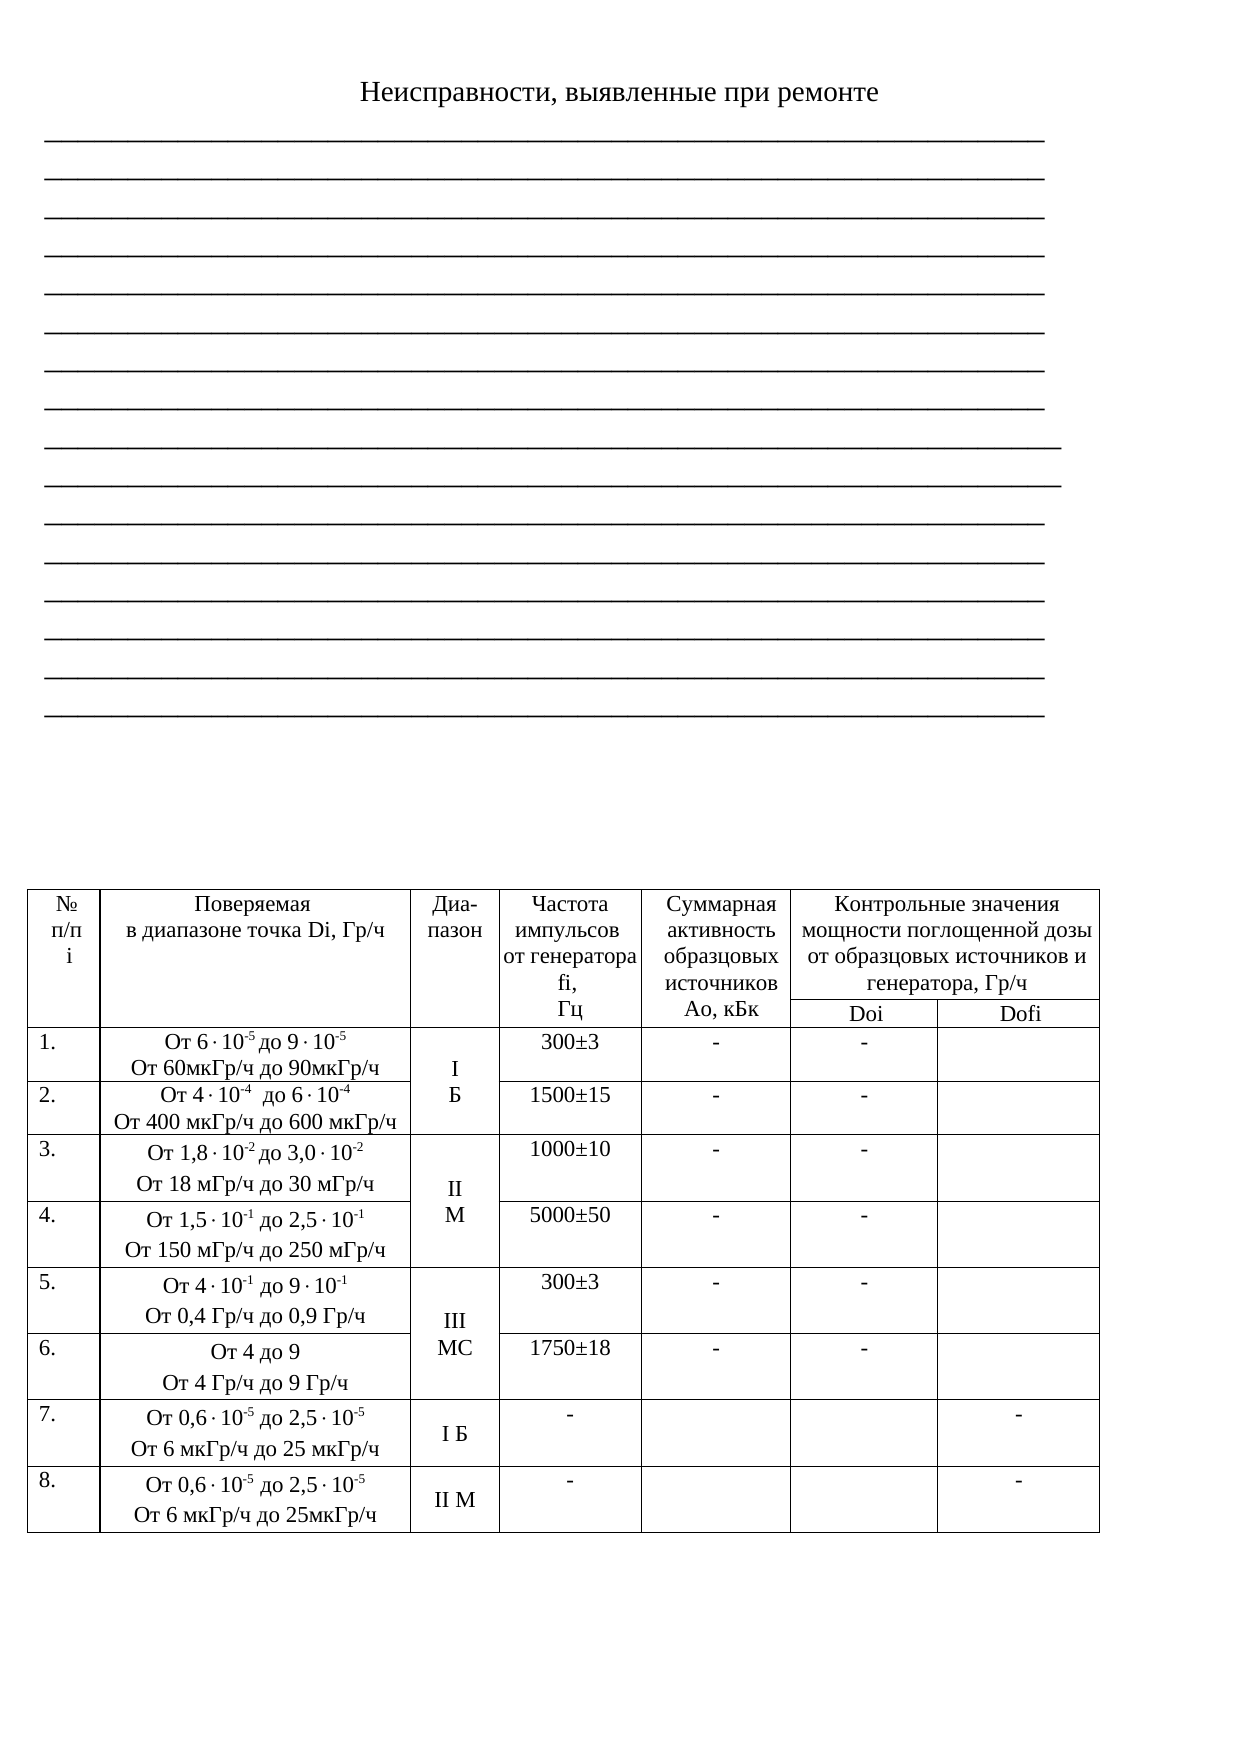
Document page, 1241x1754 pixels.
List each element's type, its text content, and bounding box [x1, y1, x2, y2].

table_cell - [791, 1334, 937, 1399]
text ____________________________________________________________ [44, 261, 1196, 299]
table_cell - [642, 1334, 790, 1399]
table_cell - [642, 1082, 790, 1134]
table_cell - [642, 1202, 790, 1267]
table_header Поверяемая в диапазоне точка Di, Гр/ч [101, 890, 410, 1027]
text ____________________________________________________________ [44, 299, 1196, 337]
text ____________________________________________________________ [44, 376, 1196, 414]
table_header Частота импульсов от генератора fi, Гц [500, 890, 641, 1027]
text ____________________________________________________________ [44, 644, 1196, 682]
table_cell От 1,810-2 до 3,010-2 От 18 мГр/ч до 30 мГр/ч [101, 1135, 410, 1201]
table_cell [791, 1467, 937, 1532]
table_cell II М [411, 1135, 499, 1267]
text ____________________________________________________________ [44, 107, 1196, 146]
table_cell 6. [28, 1334, 99, 1399]
table_cell Dofi [938, 1000, 1099, 1027]
text ____________________________________________________________ [44, 529, 1196, 567]
table_cell III МC [411, 1268, 499, 1399]
text __________________________________________________________________________________________________________________________ [44, 414, 1063, 491]
text ____________________________________________________________ [44, 146, 1196, 184]
text ____________________________________________________________ [44, 184, 1196, 222]
table_cell - [791, 1202, 937, 1267]
table_cell От 4 до 9 От 4 Гр/ч до 9 Гр/ч [101, 1334, 410, 1399]
table_header Диа- пазон [411, 890, 499, 1027]
table_cell - [642, 1028, 790, 1081]
table_cell I Б [411, 1400, 499, 1466]
table_cell - [791, 1135, 937, 1201]
table_cell - [500, 1467, 641, 1532]
table_cell [642, 1467, 790, 1532]
table_cell - [791, 1028, 937, 1081]
table_cell 300±3 [500, 1028, 641, 1081]
table_header Суммарная активность образцовых источников Ао, кБк [642, 890, 790, 1027]
table_cell 2. [28, 1082, 99, 1134]
table_cell [938, 1268, 1099, 1333]
table_cell От 410-4 до 610-4 От 400 мкГр/ч до 600 мкГр/ч [101, 1082, 410, 1134]
table_cell От 410-1 до 910-1 От 0,4 Гр/ч до 0,9 Гр/ч [101, 1268, 410, 1333]
table_cell [938, 1135, 1099, 1201]
table_cell От 0,610-5 до 2,510-5 От 6 мкГр/ч до 25 мкГр/ч [101, 1400, 410, 1466]
table_cell - [938, 1467, 1099, 1532]
table_cell 300±3 [500, 1268, 641, 1333]
table_cell [938, 1334, 1099, 1399]
table_cell I Б [411, 1028, 499, 1134]
table_cell II М [411, 1467, 499, 1532]
table_header № п/п i [28, 890, 99, 999]
table_cell 5. [28, 1268, 99, 1333]
text ____________________________________________________________ [44, 222, 1196, 261]
table_cell [938, 1202, 1099, 1267]
table_cell - [642, 1135, 790, 1201]
table_cell От 0,610-5 до 2,510-5 От 6 мкГр/ч до 25мкГр/ч [101, 1467, 410, 1532]
table_cell 7. [28, 1400, 99, 1466]
table_cell - [938, 1400, 1099, 1466]
table_cell - [642, 1268, 790, 1333]
table_cell 1500±15 [500, 1082, 641, 1134]
text ____________________________________________________________ [44, 337, 1196, 376]
table_cell [642, 1400, 790, 1466]
text ____________________________________________________________ [44, 567, 1196, 606]
table_cell - [791, 1268, 937, 1333]
table_cell 1750±18 [500, 1334, 641, 1399]
table_cell - [791, 1082, 937, 1134]
table_cell [791, 1400, 937, 1466]
table_cell 1. [28, 1028, 99, 1081]
table_cell 1000±10 [500, 1135, 641, 1201]
text ____________________________________________________________ [44, 606, 1196, 644]
table_cell 5000±50 [500, 1202, 641, 1267]
table_cell 4. [28, 1202, 99, 1267]
table_cell 3. [28, 1135, 99, 1201]
table_header Контрольные значения мощности поглощенной дозы от образцовых источников и генератора, Гр/ч [791, 890, 1099, 999]
text ____________________________________________________________ [44, 491, 1196, 529]
table_cell Doi [791, 1000, 937, 1027]
table_cell - [500, 1400, 641, 1466]
table_cell 8. [28, 1467, 99, 1532]
table_cell [938, 1082, 1099, 1134]
table_cell [938, 1028, 1099, 1081]
table_cell От 610-5 до 910-5 От 60мкГр/ч до 90мкГр/ч [101, 1028, 410, 1081]
table_cell От 1,510-1 до 2,510-1 От 150 мГр/ч до 250 мГр/ч [101, 1202, 410, 1267]
subtitle Неисправности, выявленные при ремонте [43, 74, 1196, 107]
text ____________________________________________________________ [44, 682, 1196, 721]
table_cell [28, 999, 99, 1027]
